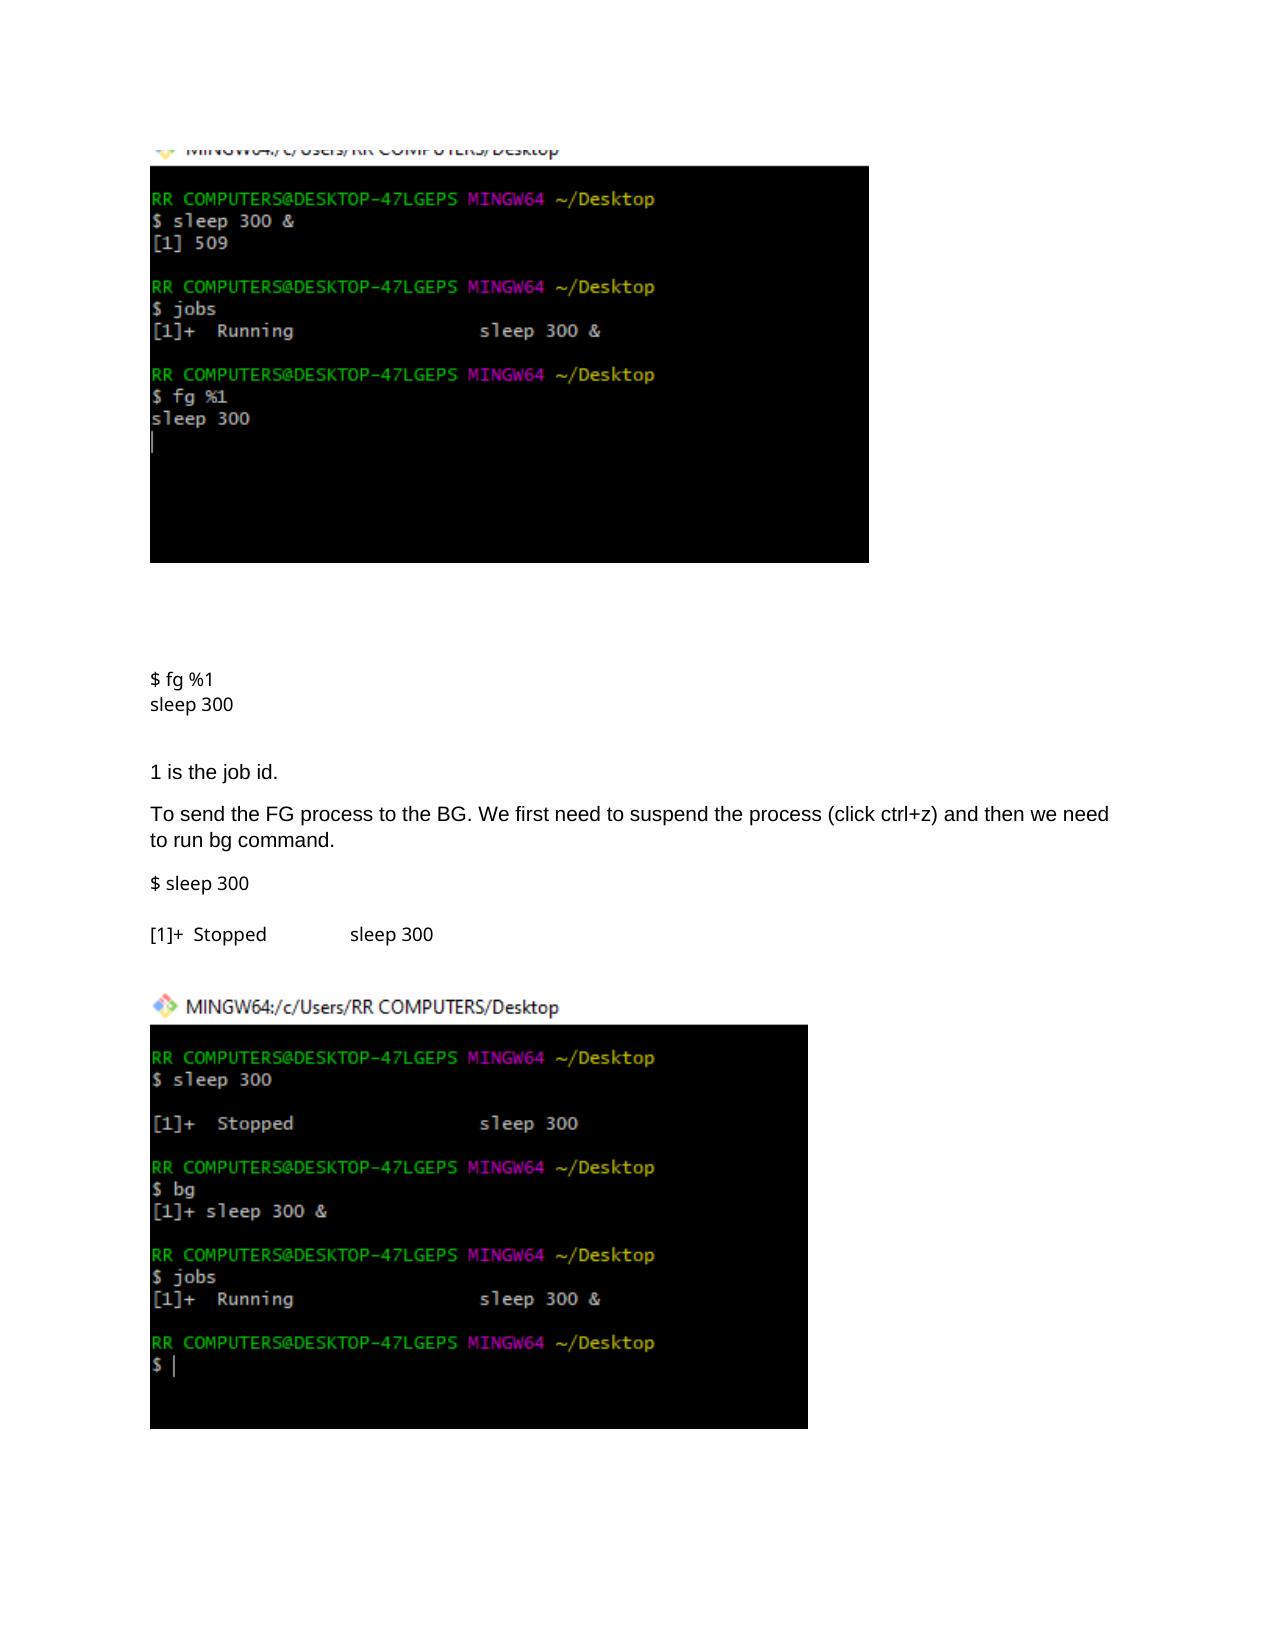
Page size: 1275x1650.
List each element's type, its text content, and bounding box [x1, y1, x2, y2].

text sleep 300 [150, 692, 1125, 717]
picture [150, 989, 808, 1429]
text To send the FG process to the BG. We first need to suspend the process (click ctrl+z) and then we need to run bg command. [150, 802, 1125, 852]
text 1 is the job id. [150, 760, 1125, 784]
text $ fg %1 [150, 666, 1125, 692]
text $ sleep 300 [150, 871, 1125, 896]
picture [150, 150, 869, 563]
text [1]+ Stopped sleep 300 [150, 922, 1125, 947]
